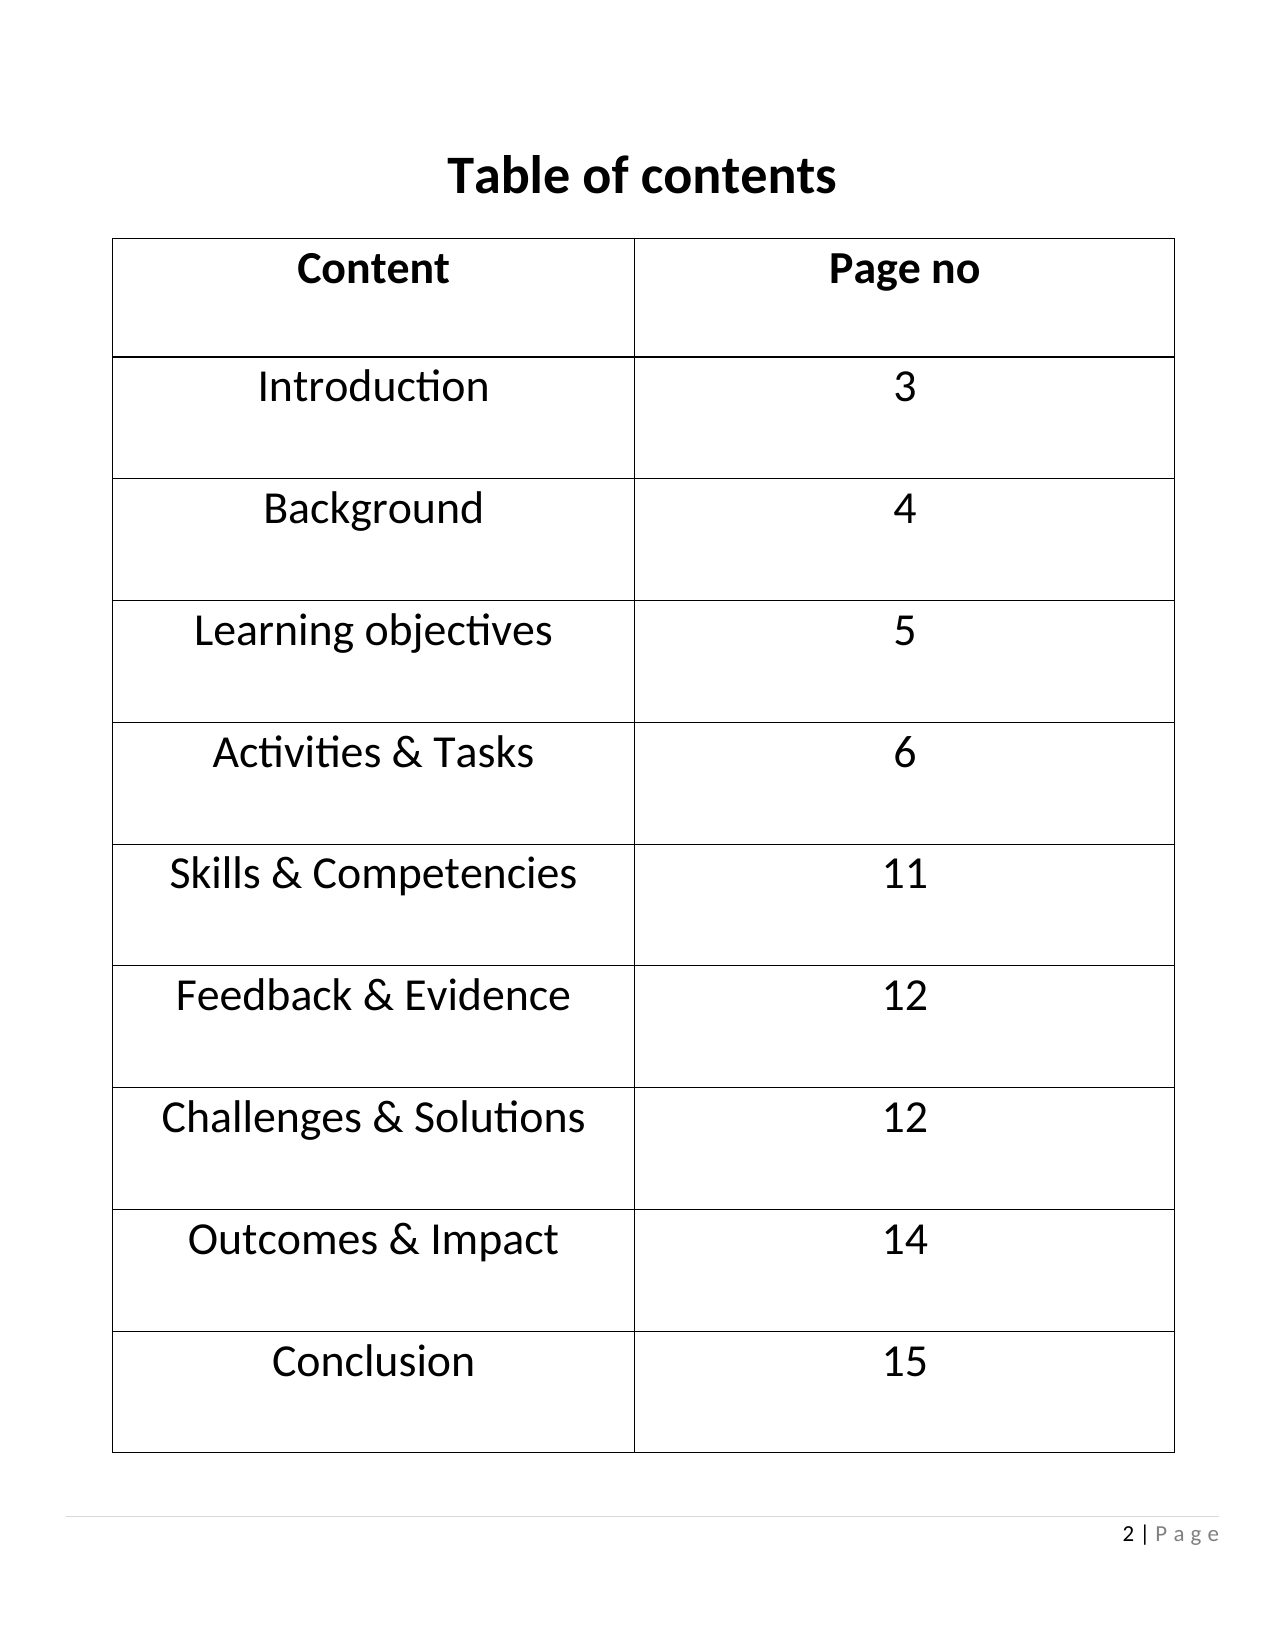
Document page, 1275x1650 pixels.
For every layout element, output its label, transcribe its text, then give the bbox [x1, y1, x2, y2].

table_cell Skills & Competencies [113, 845, 634, 965]
table_cell Conclusion [113, 1332, 634, 1452]
table_cell 14 [635, 1210, 1174, 1331]
table_cell 3 [635, 358, 1174, 478]
table_cell 11 [635, 845, 1174, 965]
table_cell Learning objectives [113, 601, 634, 722]
table_cell Challenges & Solutions [113, 1088, 634, 1209]
table_cell 12 [635, 1088, 1174, 1209]
table_cell Background [113, 479, 634, 600]
table_cell 12 [635, 966, 1174, 1087]
table_header Content [113, 239, 634, 356]
table_cell 5 [635, 601, 1174, 722]
text Table of contents [66, 141, 1219, 207]
table_cell Feedback & Evidence [113, 966, 634, 1087]
table_header Page no [635, 239, 1174, 356]
table_cell Outcomes & Impact [113, 1210, 634, 1331]
table_cell Introduction [113, 358, 634, 478]
table_cell 4 [635, 479, 1174, 600]
table_cell 6 [635, 723, 1174, 843]
table_cell 15 [635, 1332, 1174, 1452]
table_cell Activities & Tasks [113, 723, 634, 843]
